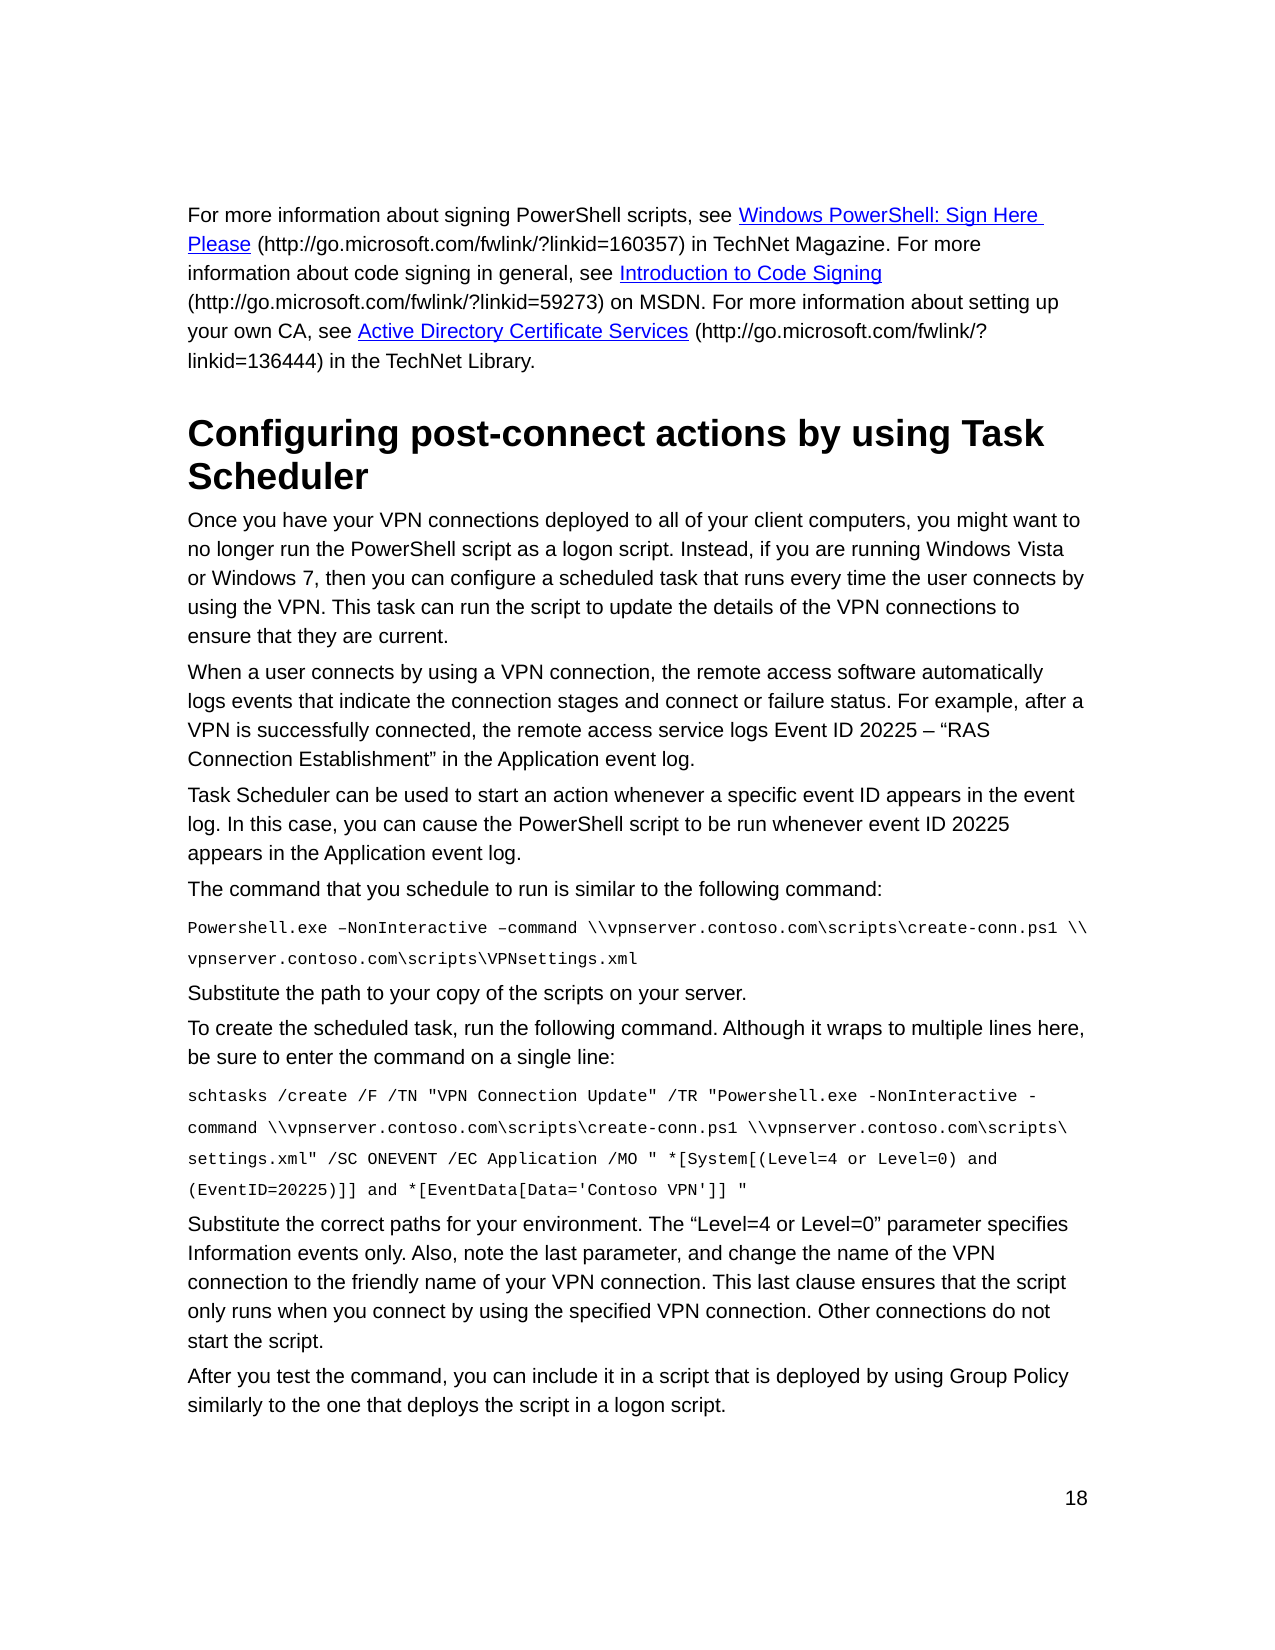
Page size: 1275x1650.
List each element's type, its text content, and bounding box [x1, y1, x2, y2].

text When a user connects by using a VPN connection, the remote access software automatically logs events that indicate the connection stages and connect or failure status. For example, after a VPN is successfully connected, the remote access service logs Event ID 20225 – “RAS Connection Establishment” in the Application event log. [187, 656, 1087, 773]
text The command that you schedule to run is similar to the following command: [187, 873, 1087, 902]
text Substitute the correct paths for your environment. The “Level=4 or Level=0” parameter specifies Information events only. Also, note the last parameter, and change the name of the VPN connection to the friendly name of your VPN connection. This last clause ensures that the script only runs when you connect by using the specified VPN connection. Other connections do not start the script. [187, 1208, 1087, 1354]
text After you test the command, you can include it in a script that is deployed by using Group Policy similarly to the one that deploys the script in a logon script. [187, 1360, 1087, 1418]
text For more information about signing PowerShell scripts, see Windows PowerShell: Sign Here Please (http://go.microsoft.com/fwlink/?linkid=160357) in TechNet Magazine. For more information about code signing in general, see Introduction to Code Signing (http://go.microsoft.com/fwlink/?linkid=59273) on MSDN. For more information about setting up your own CA, see Active Directory Certificate Services (http://go.microsoft.com/fwlink/?linkid=136444) in the TechNet Library. [187, 199, 1087, 374]
text Once you have your VPN connections deployed to all of your client computers, you might want to no longer run the PowerShell script as a logon script. Instead, if you are running Windows Vista or Windows 7, then you can configure a scheduled task that runs every time the user connects by using the VPN. This task can run the script to update the details of the VPN connections to ensure that they are current. [187, 504, 1087, 650]
text To create the scheduled task, run the following command. Although it wraps to multiple lines here, be sure to enter the command on a single line: [187, 1012, 1087, 1071]
text schtasks /create /F /TN "VPN Connection Update" /TR "Powershell.exe -NonInteractive -command \\vpnserver.contoso.com\scripts\create-conn.ps1 \\vpnserver.contoso.com\scripts\settings.xml" /SC ONEVENT /EC Application /MO " *[System[(Level=4 or Level=0) and (EventID=20225)]] and *[EventData[Data='Contoso VPN']] " [187, 1077, 1087, 1202]
text Substitute the path to your copy of the scripts on your server. [187, 977, 1087, 1006]
subtitle Configuring post-connect actions by using Task Scheduler [187, 411, 1087, 498]
text Task Scheduler can be used to start an action whenever a specific event ID appears in the event log. In this case, you can cause the PowerShell script to be run whenever event ID 20225 appears in the Application event log. [187, 779, 1087, 866]
text Powershell.exe –NonInteractive –command \\vpnserver.contoso.com\scripts\create-conn.ps1 \\vpnserver.contoso.com\scripts\VPNsettings.xml [187, 908, 1087, 971]
